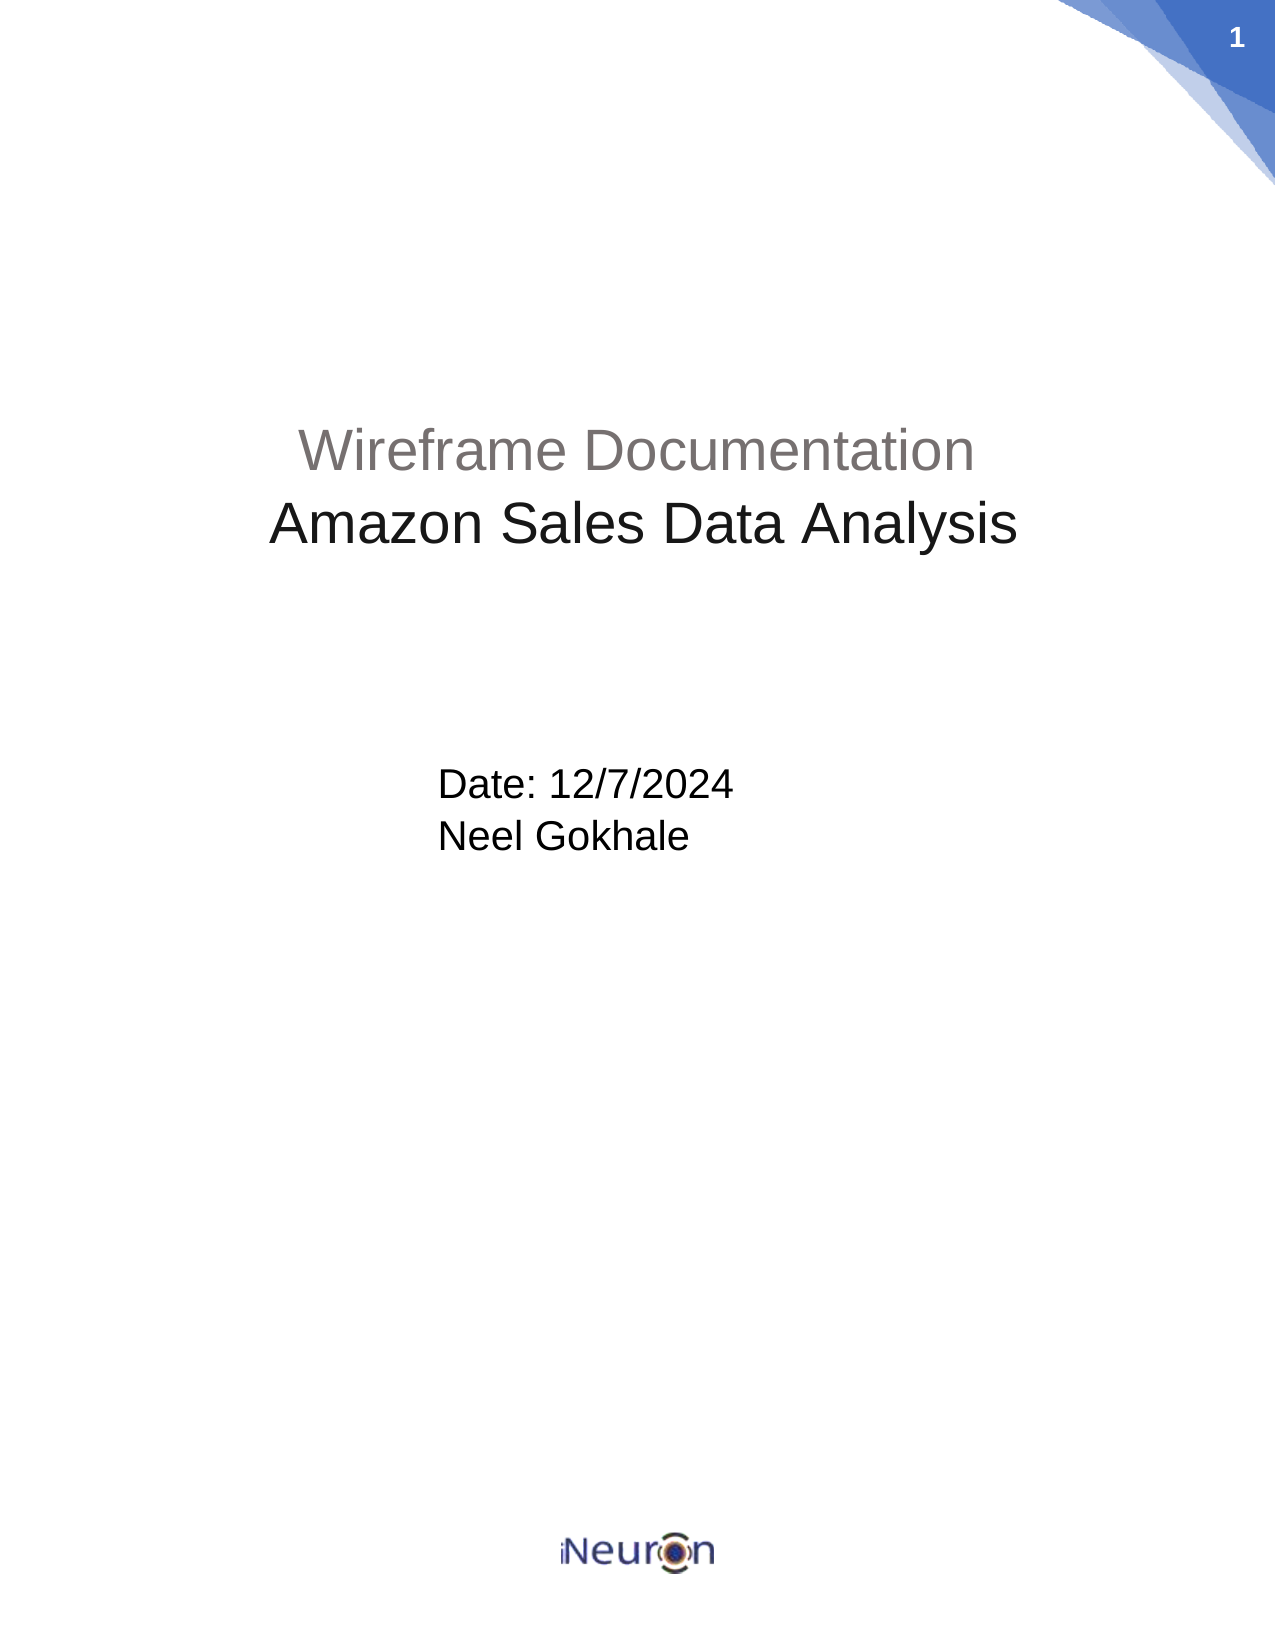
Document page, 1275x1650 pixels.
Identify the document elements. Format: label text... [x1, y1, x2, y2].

picture [1055, 0, 1275, 191]
title Wireframe Documentation Amazon Sales Data Analysis [269, 416, 1181, 556]
text Neel Gokhale [137, 812, 1181, 859]
picture [561, 1531, 714, 1574]
text Date: 12/7/2024 [137, 760, 1181, 808]
